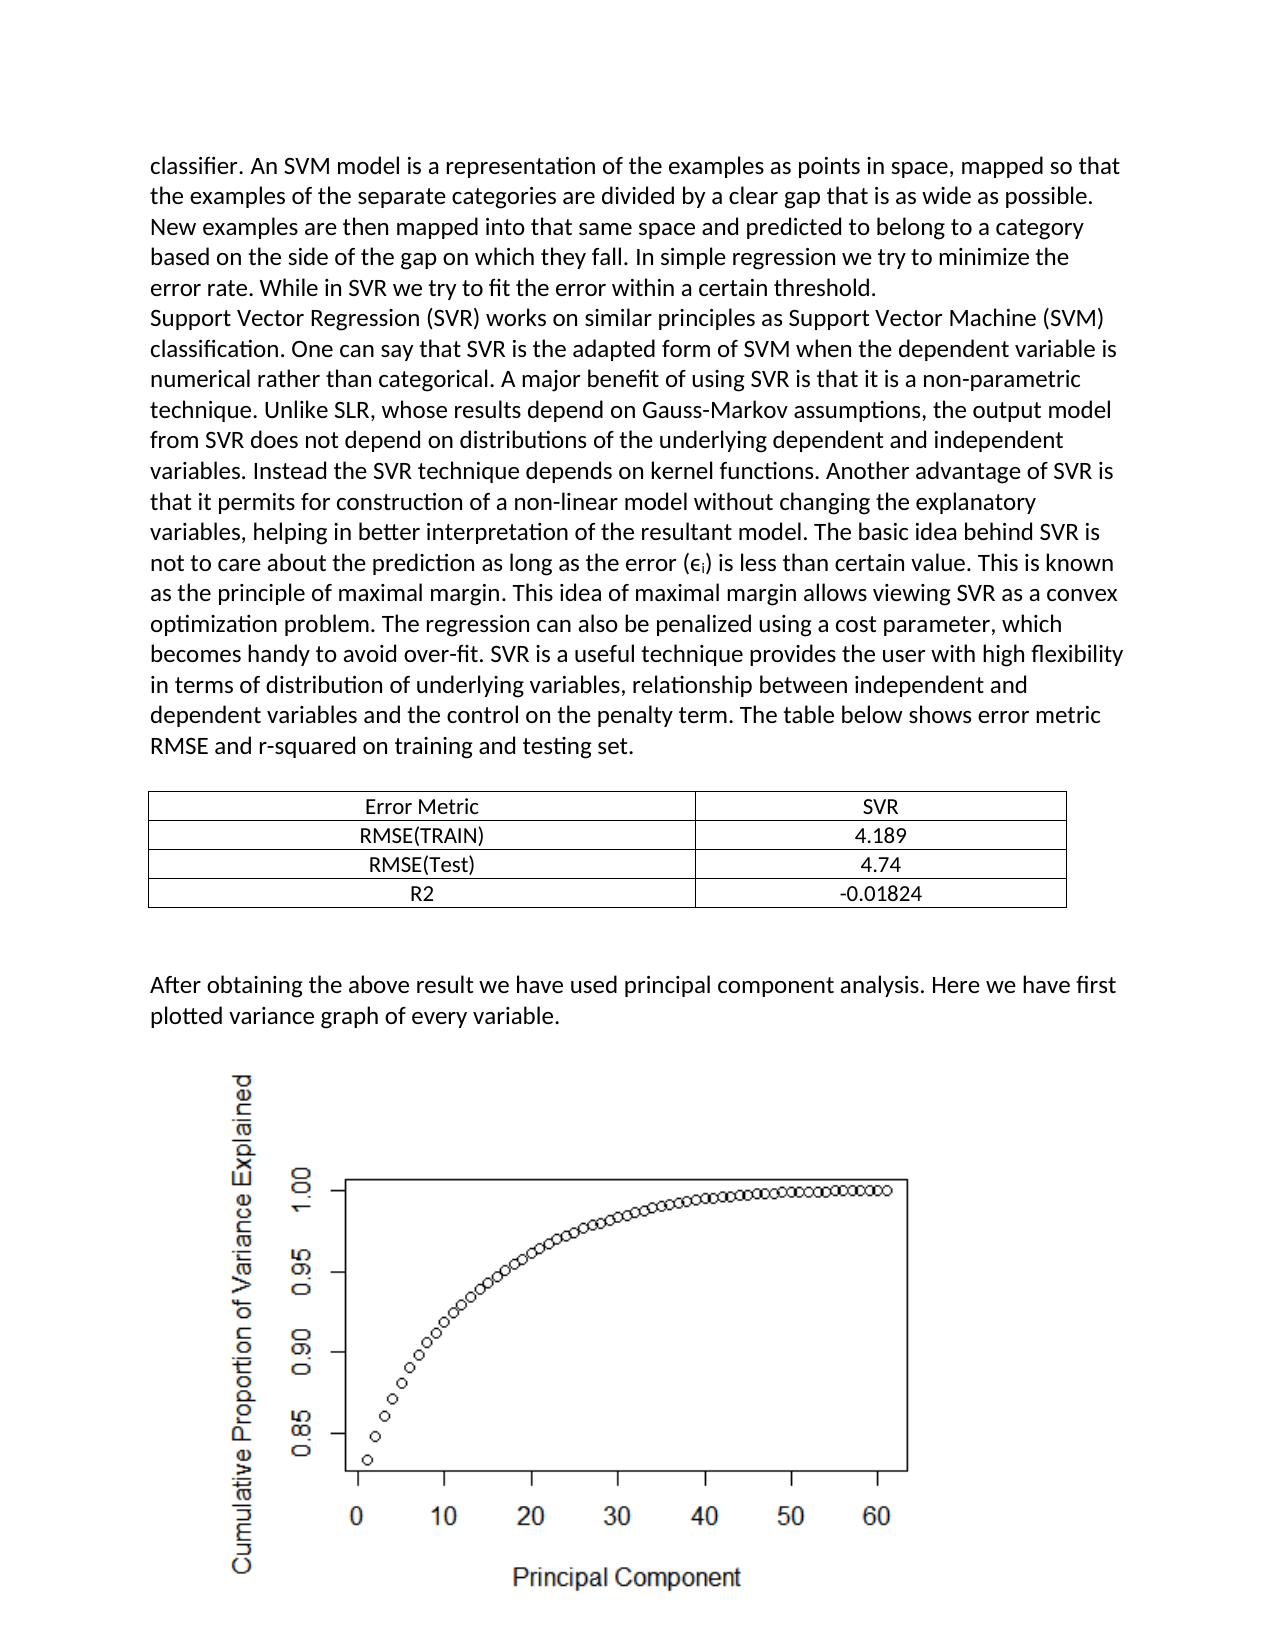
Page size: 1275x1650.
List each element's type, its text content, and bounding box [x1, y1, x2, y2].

text Support Vector Regression (SVR) works on similar principles as Support Vector Machine (SVM) classification. One can say that SVR is the adapted form of SVM when the dependent variable is numerical rather than categorical. A major benefit of using SVR is that it is a non-parametric technique. Unlike SLR, whose results depend on Gauss-Markov assumptions, the output model from SVR does not depend on distributions of the underlying dependent and independent variables. Instead the SVR technique depends on kernel functions. Another advantage of SVR is that it permits for construction of a non-linear model without changing the explanatory variables, helping in better interpretation of the resultant model. The basic idea behind SVR is not to care about the prediction as long as the error (ϵi) is less than certain value. This is known as the principle of maximal margin. This idea of maximal margin allows viewing SVR as a convex optimization problem. The regression can also be penalized using a cost parameter, which becomes handy to avoid over-fit. SVR is a useful technique provides the user with high flexibility in terms of distribution of underlying variables, relationship between independent and dependent variables and the control on the penalty term. The table below shows error metric RMSE and r-squared on training and testing set. [635, 303, 1125, 760]
table_cell RMSE(Test) [149, 850, 695, 878]
table_cell -0.01824 [696, 879, 1066, 907]
text After obtaining the above result we have used principal component analysis. Here we have first plotted variance graph of every variable. [150, 969, 1125, 1030]
table_cell 4.74 [696, 850, 1066, 878]
table_cell 4.189 [696, 821, 1066, 849]
table_cell RMSE(TRAIN) [149, 821, 695, 849]
table_cell R2 [149, 879, 695, 907]
picture [223, 1058, 971, 1624]
table_header Error Metric [149, 792, 695, 820]
table_header SVR [696, 792, 1066, 820]
